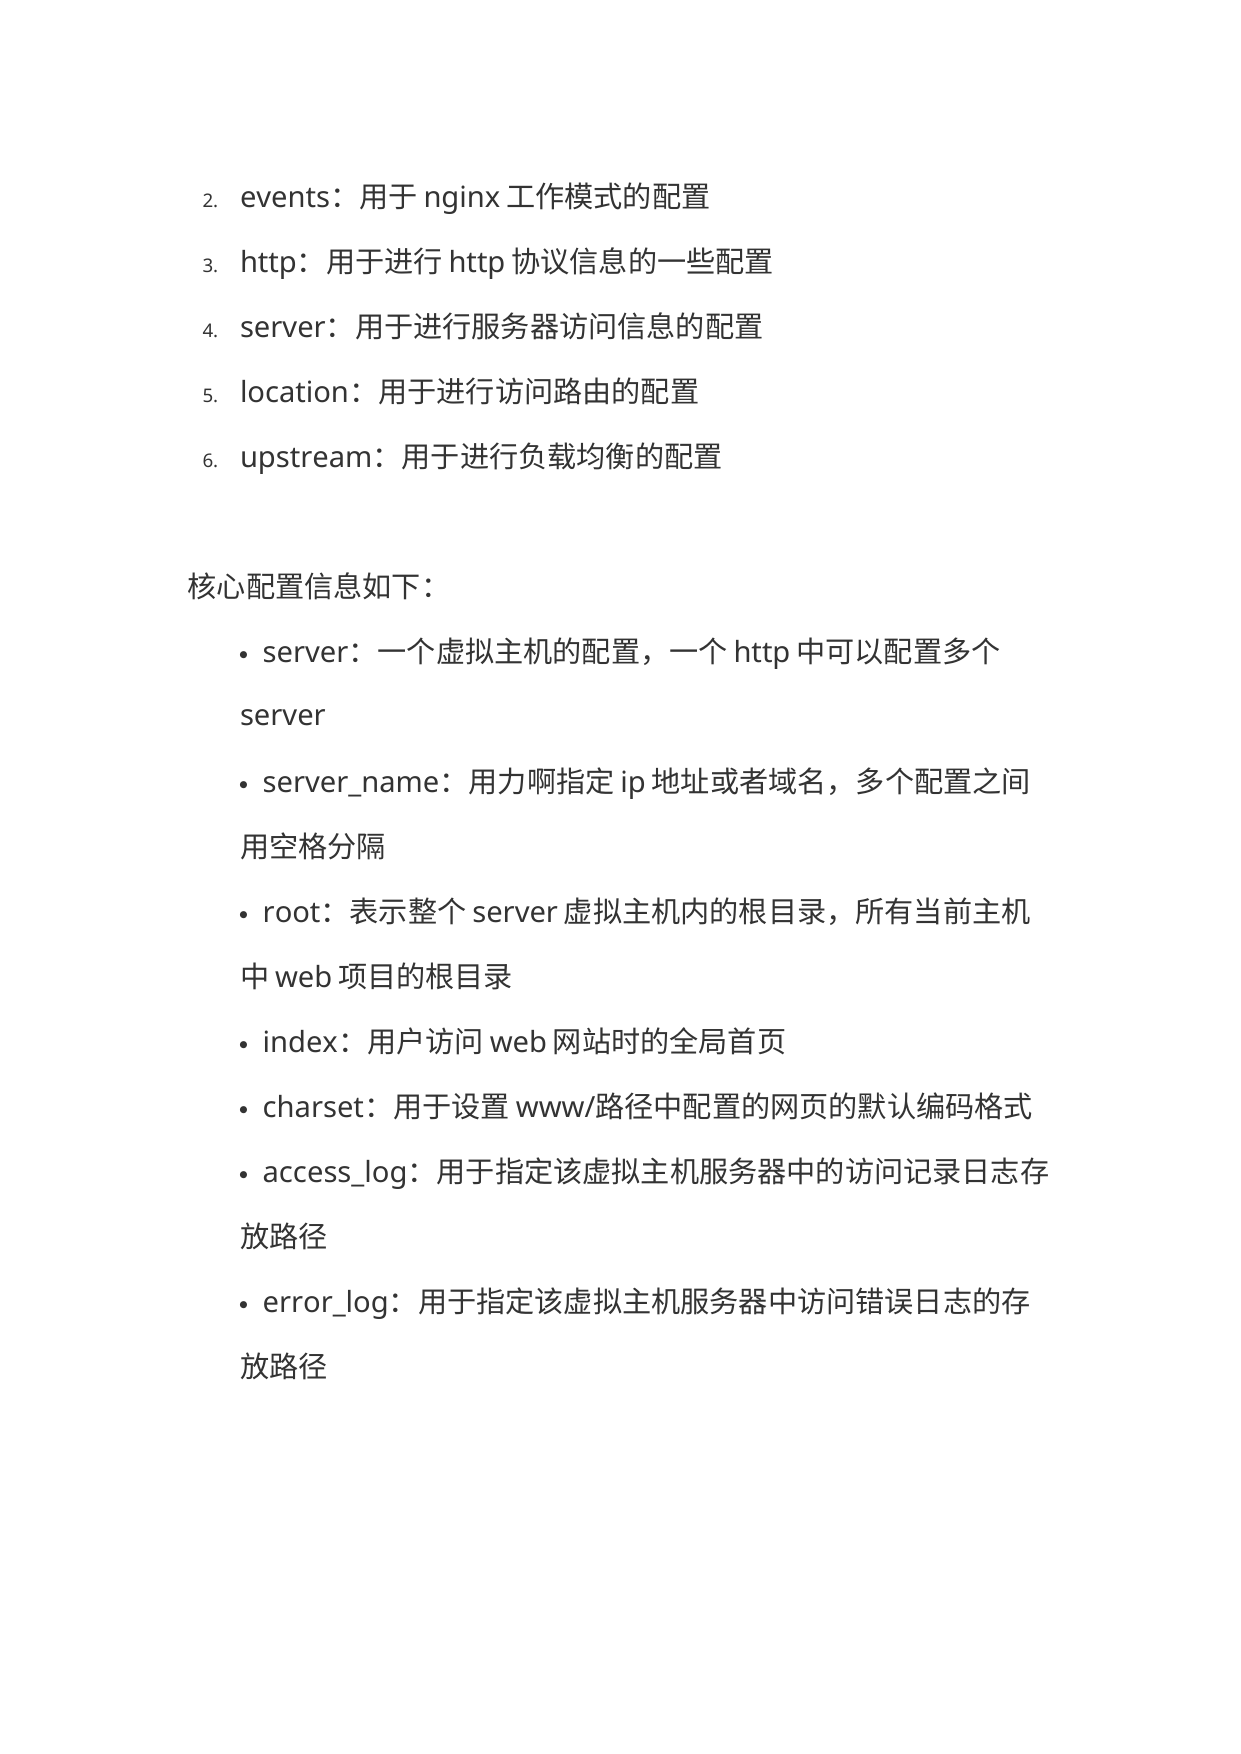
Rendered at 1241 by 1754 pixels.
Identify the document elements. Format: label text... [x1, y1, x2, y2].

list index：用户访问web网站时的全局首页 [240, 1007, 1053, 1072]
list error_log：用于指定该虚拟主机服务器中访问错误日志的存放路径 [240, 1267, 1053, 1397]
list root：表示整个server虚拟主机内的根目录，所有当前主机中web项目的根目录 [240, 877, 1053, 1007]
list events：用于nginx工作模式的配置 [202, 162, 1053, 227]
list access_log：用于指定该虚拟主机服务器中的访问记录日志存放路径 [240, 1137, 1053, 1267]
list charset：用于设置www/路径中配置的网页的默认编码格式 [240, 1072, 1053, 1137]
list server：用于进行服务器访问信息的配置 [202, 292, 1053, 357]
list location：用于进行访问路由的配置 [202, 357, 1053, 422]
list upstream：用于进行负载均衡的配置 [202, 422, 1053, 487]
list server：一个虚拟主机的配置，一个http中可以配置多个server [240, 617, 1053, 747]
text 核心配置信息如下： [187, 552, 1053, 617]
list server_name：用力啊指定ip地址或者域名，多个配置之间用空格分隔 [240, 747, 1053, 877]
list http：用于进行http协议信息的一些配置 [202, 227, 1053, 292]
